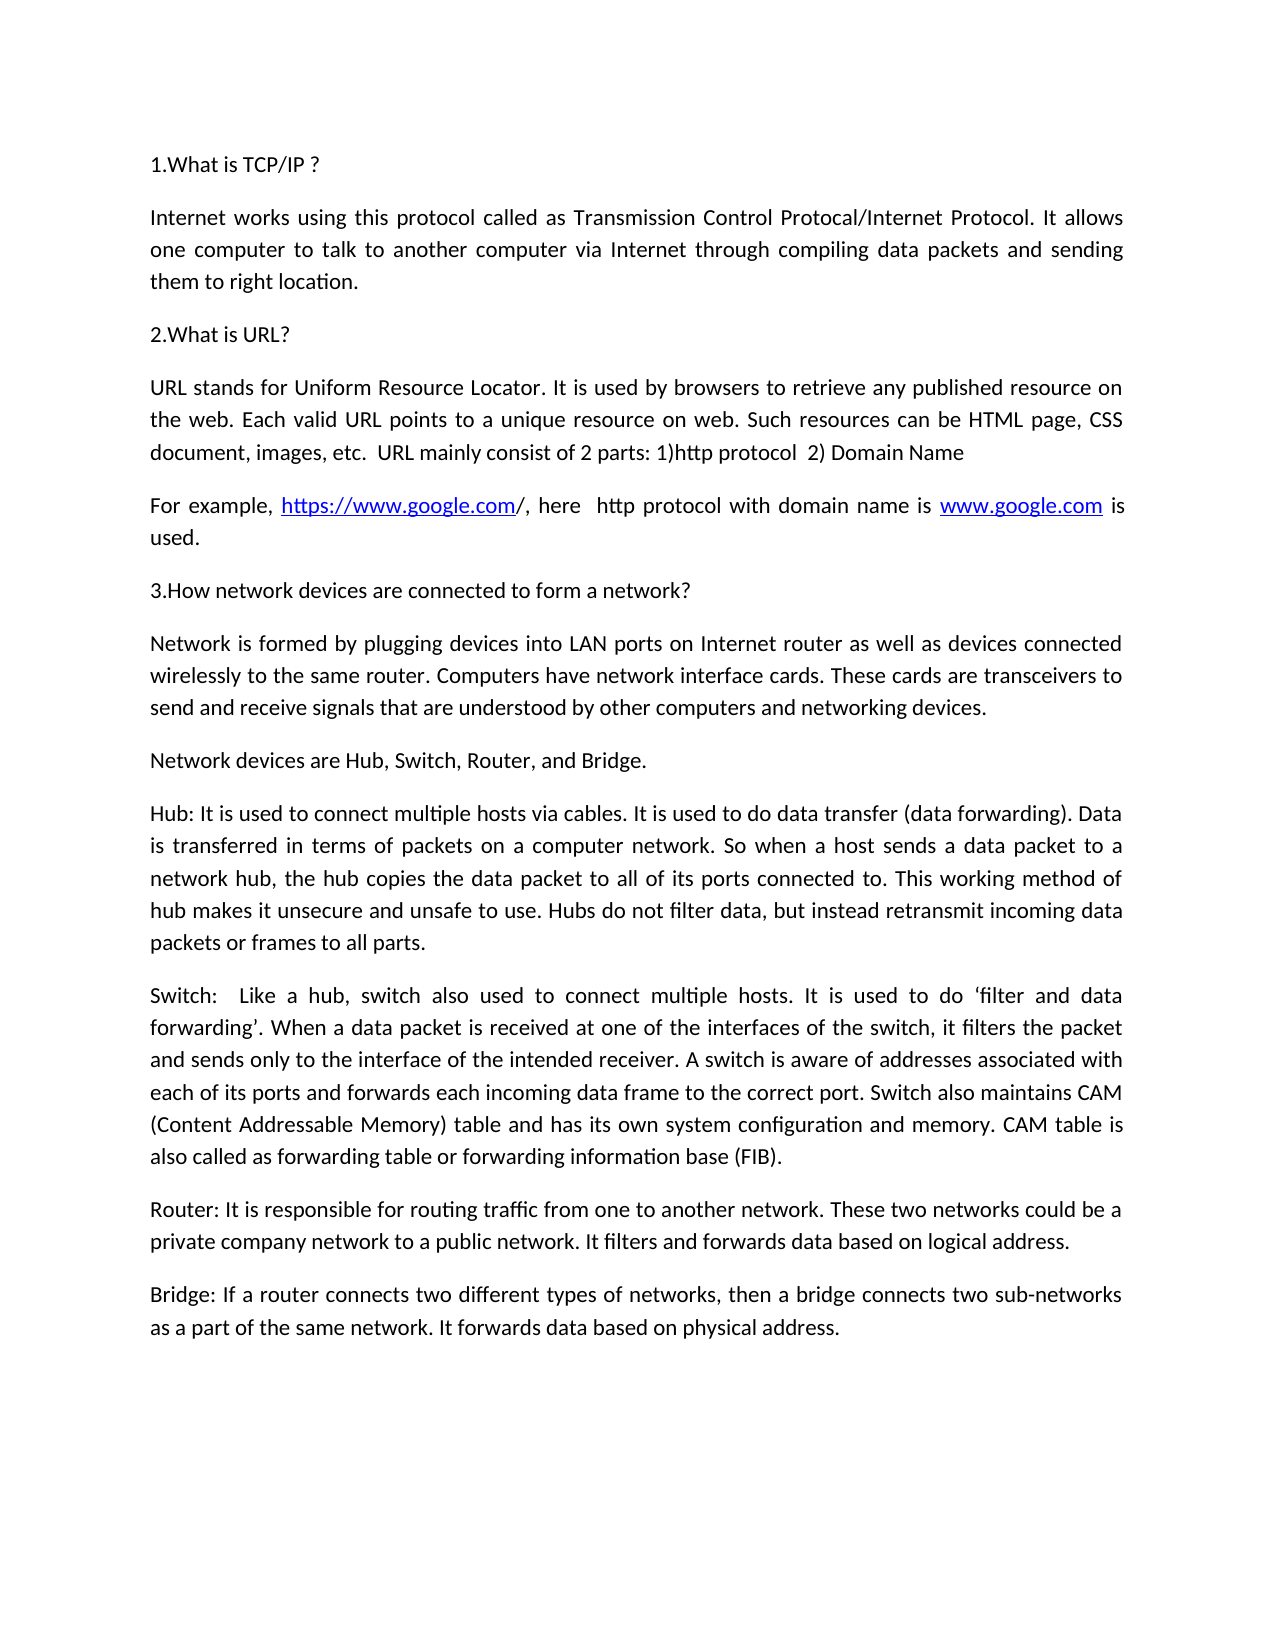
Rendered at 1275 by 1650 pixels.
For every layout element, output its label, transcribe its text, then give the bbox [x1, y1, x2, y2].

text 1.What is TCP/IP ? [150, 150, 1125, 178]
text URL stands for Uniform Resource Locator. It is used by browsers to retrieve any published resource on the web. Each valid URL points to a unique resource on web. Such resources can be HTML page, CSS document, images, etc. URL mainly consist of 2 parts: 1)http protocol 2) Domain Name [150, 373, 1125, 466]
text Network devices are Hub, Switch, Router, and Bridge. [150, 746, 1125, 774]
text Switch: Like a hub, switch also used to connect multiple hosts. It is used to do ‘filter and data forwarding’. When a data packet is received at one of the interfaces of the switch, it filters the packet and sends only to the interface of the intended receiver. A switch is aware of addresses associated with each of its ports and forwards each incoming data frame to the correct port. Switch also maintains CAM (Content Addressable Memory) table and has its own system configuration and memory. CAM table is also called as forwarding table or forwarding information base (FIB). [150, 981, 1125, 1170]
text Internet works using this protocol called as Transmission Control Protocal/Internet Protocol. It allows one computer to talk to another computer via Internet through compiling data packets and sending them to right location. [150, 203, 1125, 295]
text 2.What is URL? [150, 320, 1125, 348]
text For example, https://www.google.com/, here http protocol with domain name is www.google.com is used. [150, 491, 1125, 551]
text Bridge: If a router connects two different types of networks, then a bridge connects two sub-networks as a part of the same network. It forwards data based on physical address. [150, 1280, 1125, 1341]
text Network is formed by plugging devices into LAN ports on Internet router as well as devices connected wirelessly to the same router. Computers have network interface cards. These cards are transceivers to send and receive signals that are understood by other computers and networking devices. [150, 629, 1125, 721]
text 3.How network devices are connected to form a network? [150, 576, 1125, 604]
text Router: It is responsible for routing traffic from one to another network. These two networks could be a private company network to a public network. It filters and forwards data based on logical address. [150, 1195, 1125, 1255]
text Hub: It is used to connect multiple hosts via cables. It is used to do data transfer (data forwarding). Data is transferred in terms of packets on a computer network. So when a host sends a data packet to a network hub, the hub copies the data packet to all of its ports connected to. This working method of hub makes it unsecure and unsafe to use. Hubs do not filter data, but instead retransmit incoming data packets or frames to all parts. [150, 799, 1125, 956]
